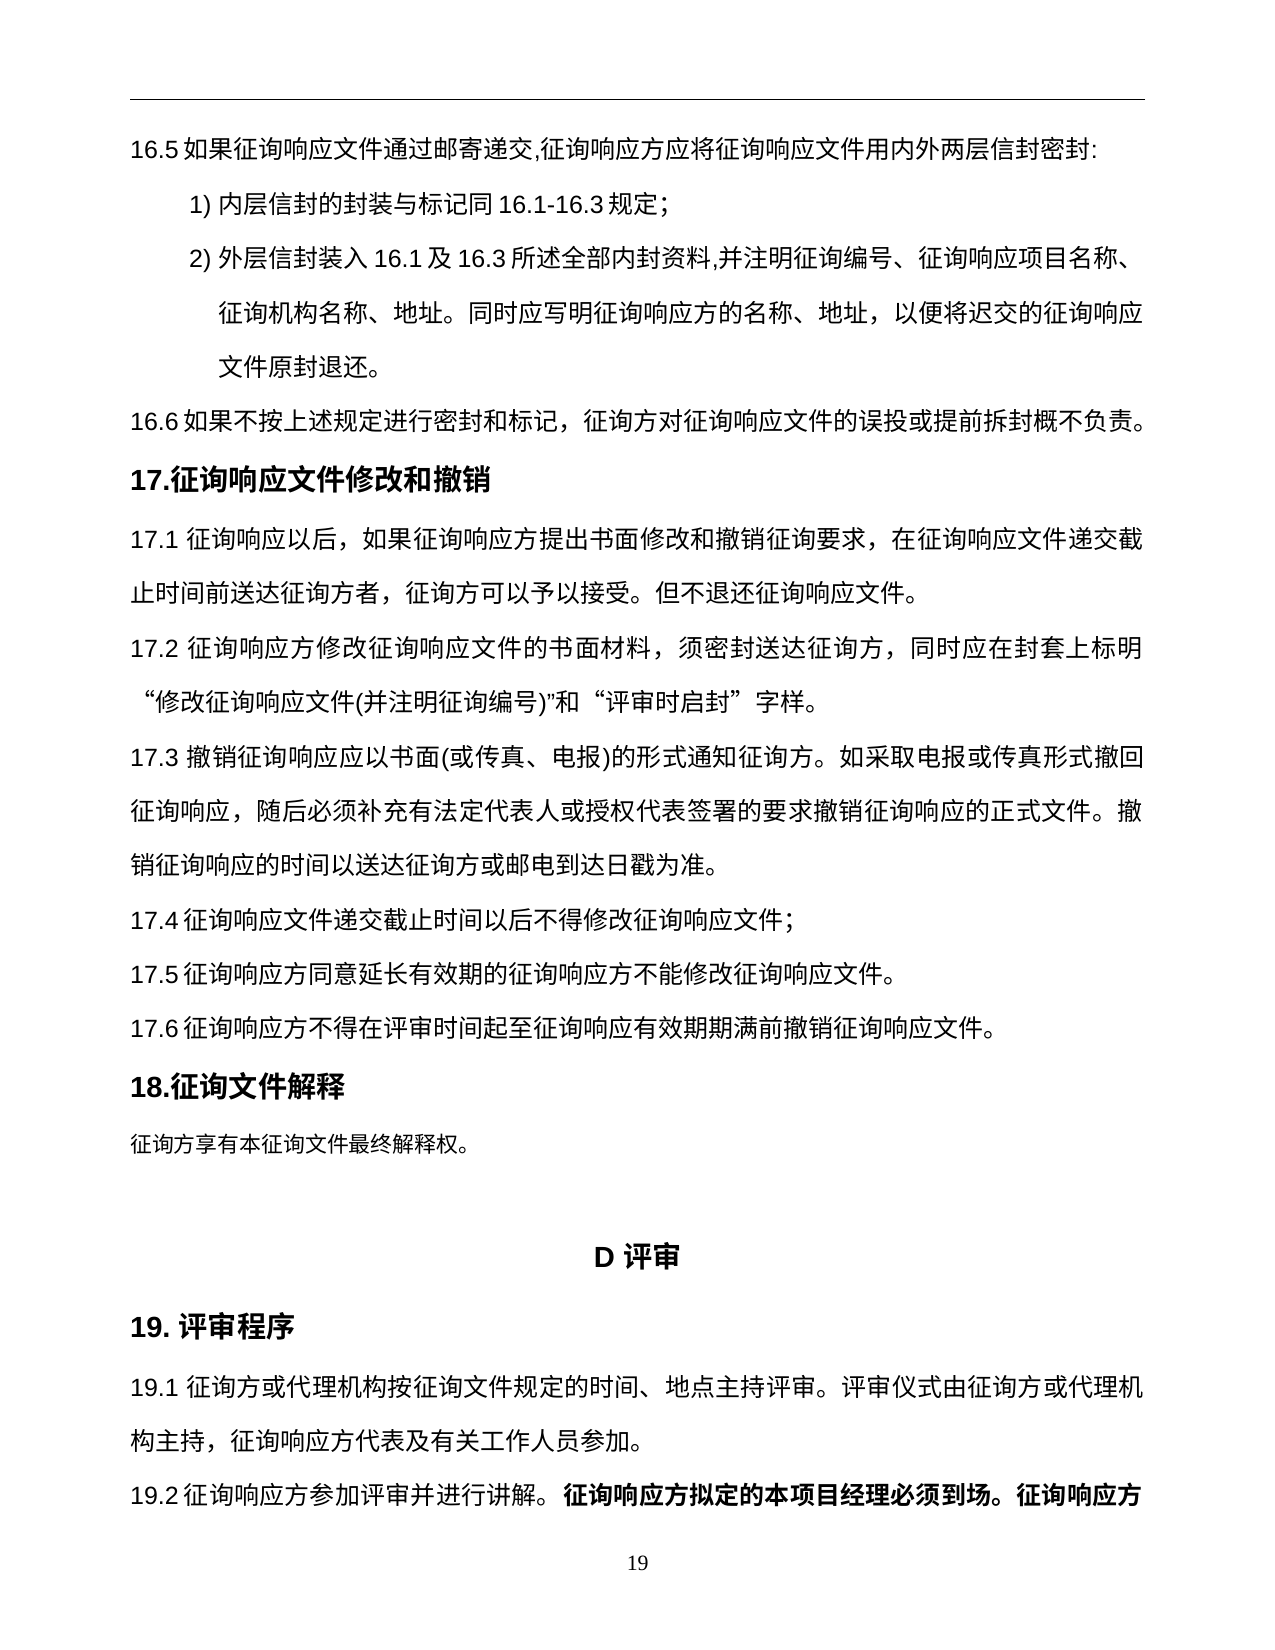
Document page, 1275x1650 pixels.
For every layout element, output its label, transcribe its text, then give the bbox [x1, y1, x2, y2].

text 17.3 撤销征询响应应以书面(或传真、电报)的形式通知征询方。如采取电报或传真形式撤回征询响应，随后必须补充有法定代表人或授权代表签署的要求撤销征询响应的正式文件。撤销征询响应的时间以送达征询方或邮电到达日戳为准。 [130, 737, 1145, 882]
text 1) 内层信封的封装与标记同16.1-16.3规定； [189, 184, 1145, 221]
subtitle 17.征询响应文件修改和撤销 [130, 456, 1145, 498]
subtitle 19. 评审程序 [130, 1304, 1145, 1346]
text 19.1 征询方或代理机构按征询文件规定的时间、地点主持评审。评审仪式由征询方或代理机构主持，征询响应方代表及有关工作人员参加。 [130, 1367, 1145, 1458]
text 16.5如果征询响应文件通过邮寄递交,征询响应方应将征询响应文件用内外两层信封密封: [130, 130, 1145, 166]
text 17.4征询响应文件递交截止时间以后不得修改征询响应文件； [130, 900, 1145, 936]
text 2) 外层信封装入16.1及16.3所述全部内封资料,并注明征询编号、征询响应项目名称、征询机构名称、地址。同时应写明征询响应方的名称、地址，以便将迟交的征询响应文件原封退还。 [189, 239, 1145, 384]
text 17.5征询响应方同意延长有效期的征询响应方不能修改征询响应文件。 [130, 954, 1145, 991]
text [130, 1476, 1145, 1512]
text 17.2 征询响应方修改征询响应文件的书面材料，须密封送达征询方，同时应在封套上标明“修改征询响应文件(并注明征询编号)”和“评审时启封”字样。 [130, 628, 1145, 719]
text 17.1 征询响应以后，如果征询响应方提出书面修改和撤销征询要求，在征询响应文件递交截止时间前送达征询方者，征询方可以予以接受。但不退还征询响应文件。 [130, 519, 1145, 610]
text 17.6征询响应方不得在评审时间起至征询响应有效期期满前撤销征询响应文件。 [130, 1009, 1145, 1045]
subtitle 18.征询文件解释 [130, 1063, 1145, 1106]
text 16.6如果不按上述规定进行密封和标记，征询方对征询响应文件的误投或提前拆封概不负责。 [130, 402, 1145, 438]
subtitle D 评审 [130, 1229, 1145, 1277]
text 征询方享有本征询文件最终解释权。 [130, 1127, 1145, 1158]
